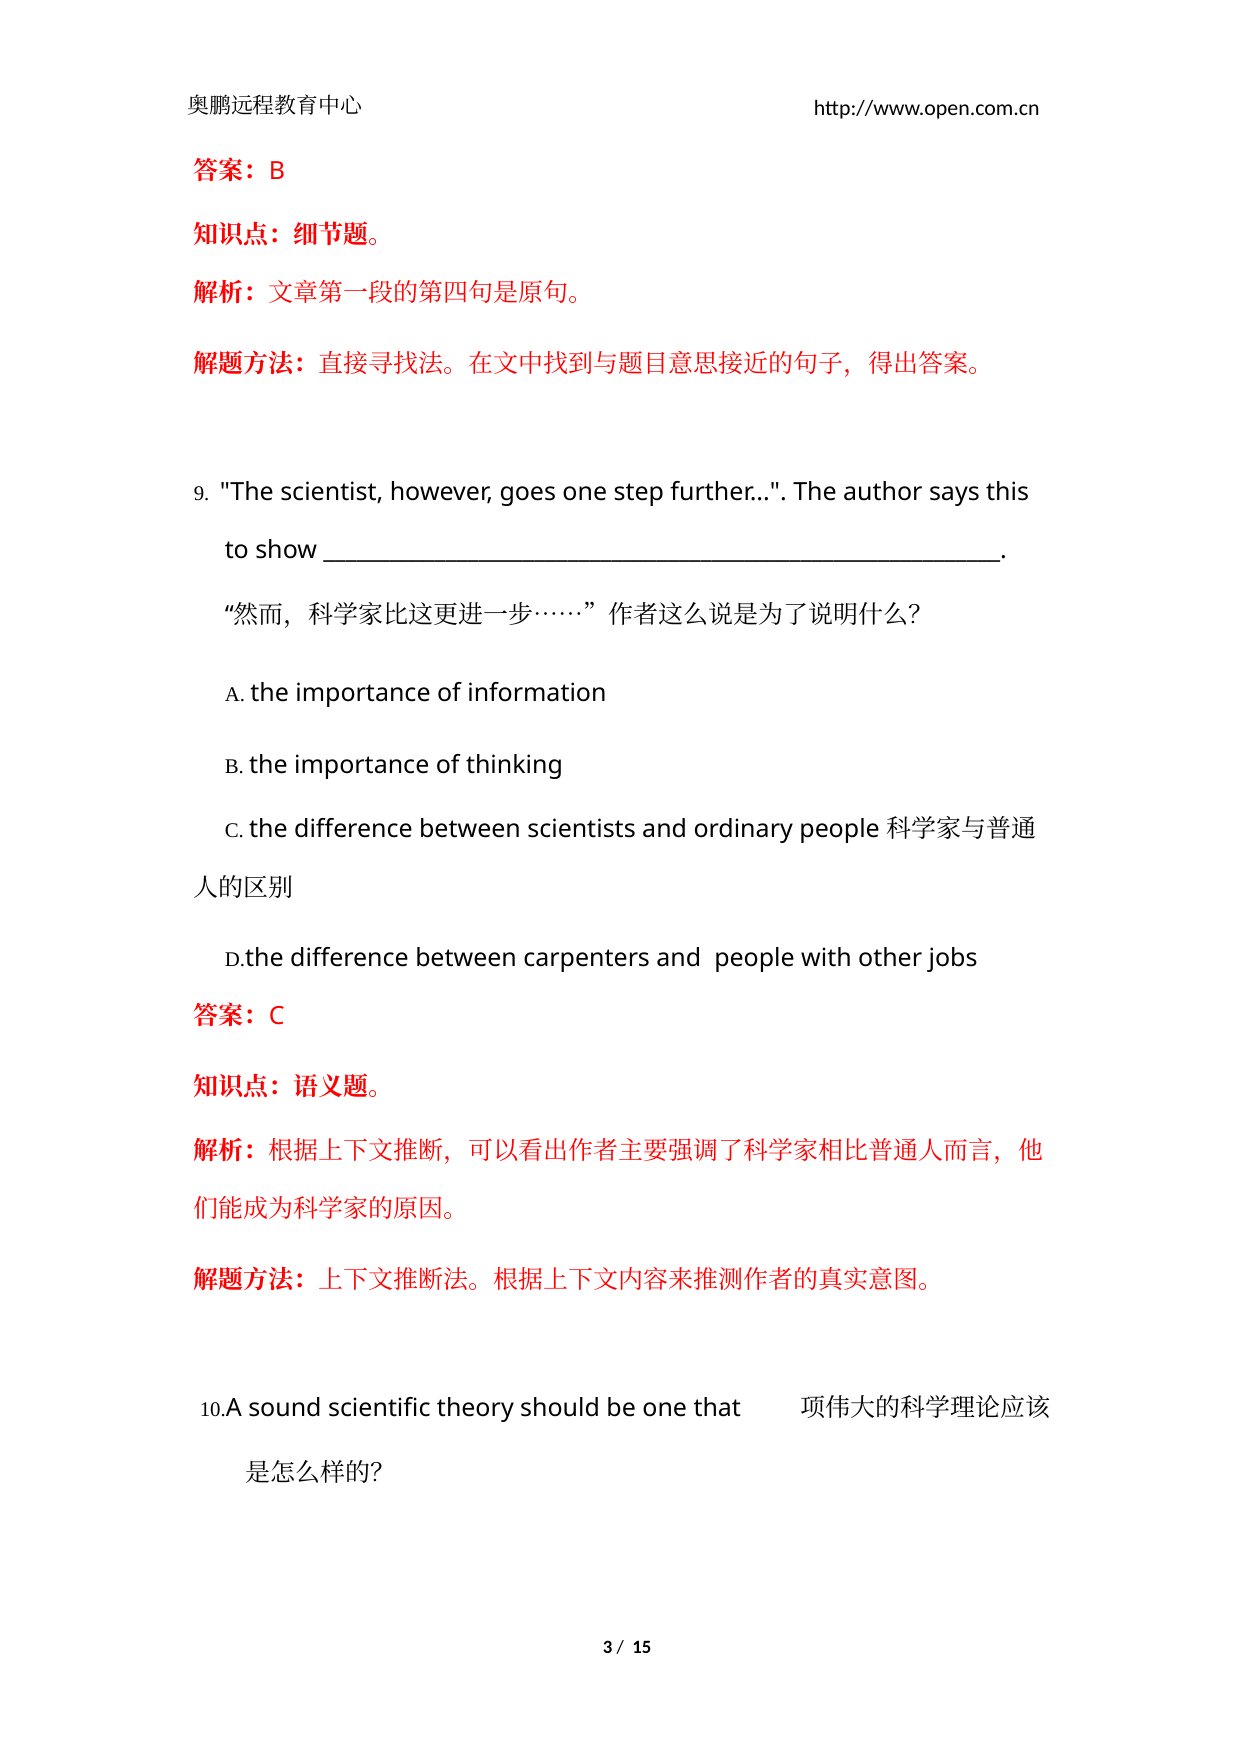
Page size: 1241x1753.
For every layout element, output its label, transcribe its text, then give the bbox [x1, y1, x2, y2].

text C. the difference between scientists and ordinary people 科学家与普通 [224, 811, 1182, 844]
text 答案：B [193, 153, 322, 186]
text 解题方法：直接寻找法。在文中找到与题目意思接近的句子，得出答案。 [193, 346, 1101, 379]
text “然而，科学家比这更进一步……”作者这么说是为了说明什么？ [224, 572, 1181, 636]
text 人的区别 [193, 844, 1182, 909]
text 9. "The scientist, however, goes one step further...". The author says this [193, 474, 1181, 507]
text to show _____________________________________________________________. [224, 507, 1181, 572]
text http://www.open.com.cn [814, 94, 1074, 121]
text 答案：C [193, 973, 1109, 1037]
text A. the importance of information [224, 675, 672, 708]
text 10.A sound scientific theory should be one that [199, 1391, 800, 1423]
text 项伟大的科学理论应该 [800, 1391, 1087, 1423]
text 知识点：语义题。 [193, 1069, 431, 1102]
text 是怎么样的？ [246, 1455, 433, 1488]
text 奥鹏远程教育中心 [187, 96, 395, 118]
text 知识点：细节题。 [193, 217, 654, 250]
text 3 / 15 [603, 1635, 675, 1658]
text 们能成为科学家的原因。 [193, 1166, 1182, 1230]
text D.the difference between carpenters and people with other jobs [224, 940, 1109, 973]
text B. the importance of thinking [224, 747, 621, 780]
text 解析：根据上下文推断，可以看出作者主要强调了科学家相比普通人而言，他 [193, 1133, 1182, 1166]
text 解析：文章第一段的第四句是原句。 [193, 250, 654, 314]
text 解题方法：上下文推断法。根据上下文内容来推测作者的真实意图。 [193, 1262, 1056, 1295]
